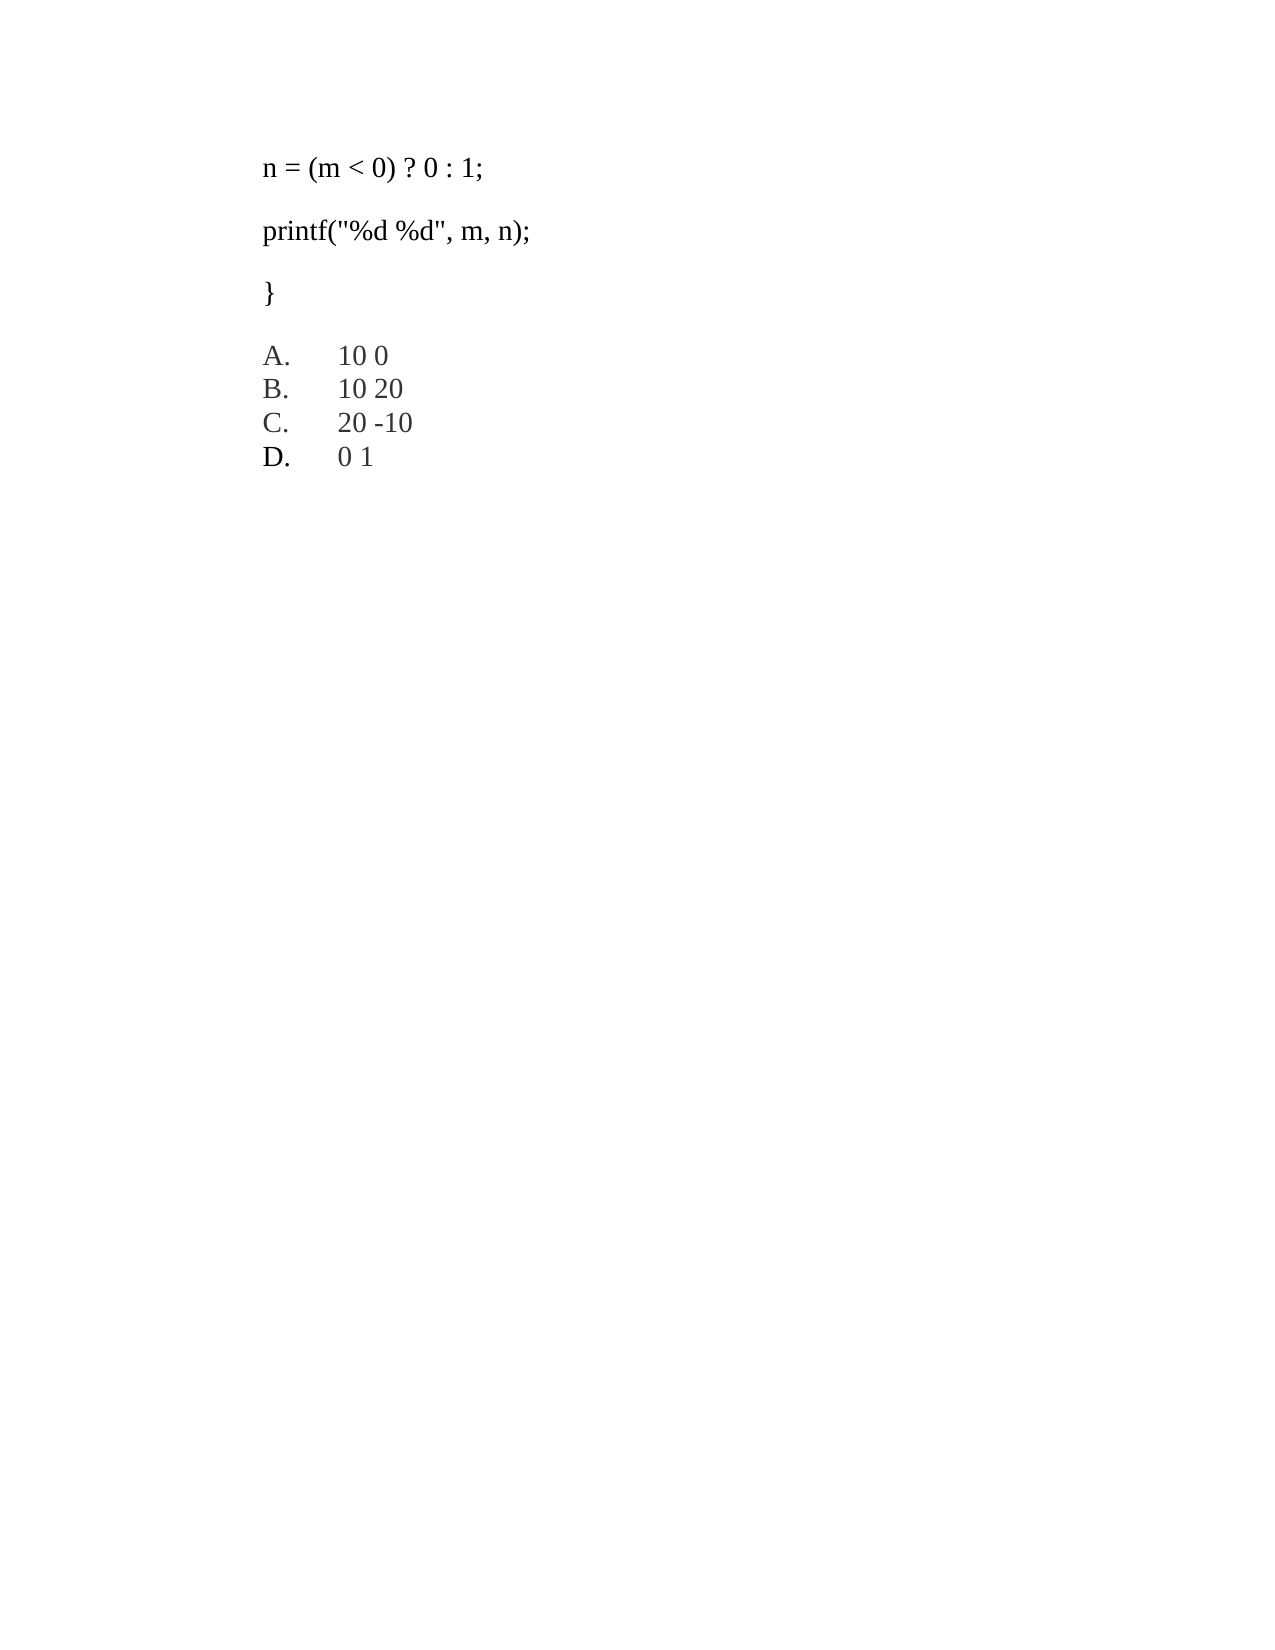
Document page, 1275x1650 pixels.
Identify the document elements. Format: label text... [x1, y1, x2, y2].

list 10 0 [208, 338, 1125, 372]
text n = (m < 0) ? 0 : 1; [187, 150, 1125, 183]
text printf("%d %d", m, n); [187, 213, 1125, 246]
text } [187, 275, 1125, 309]
list 20 -10 [208, 405, 1125, 439]
list 10 20 [208, 372, 1125, 405]
list 0 1 [208, 439, 1125, 472]
